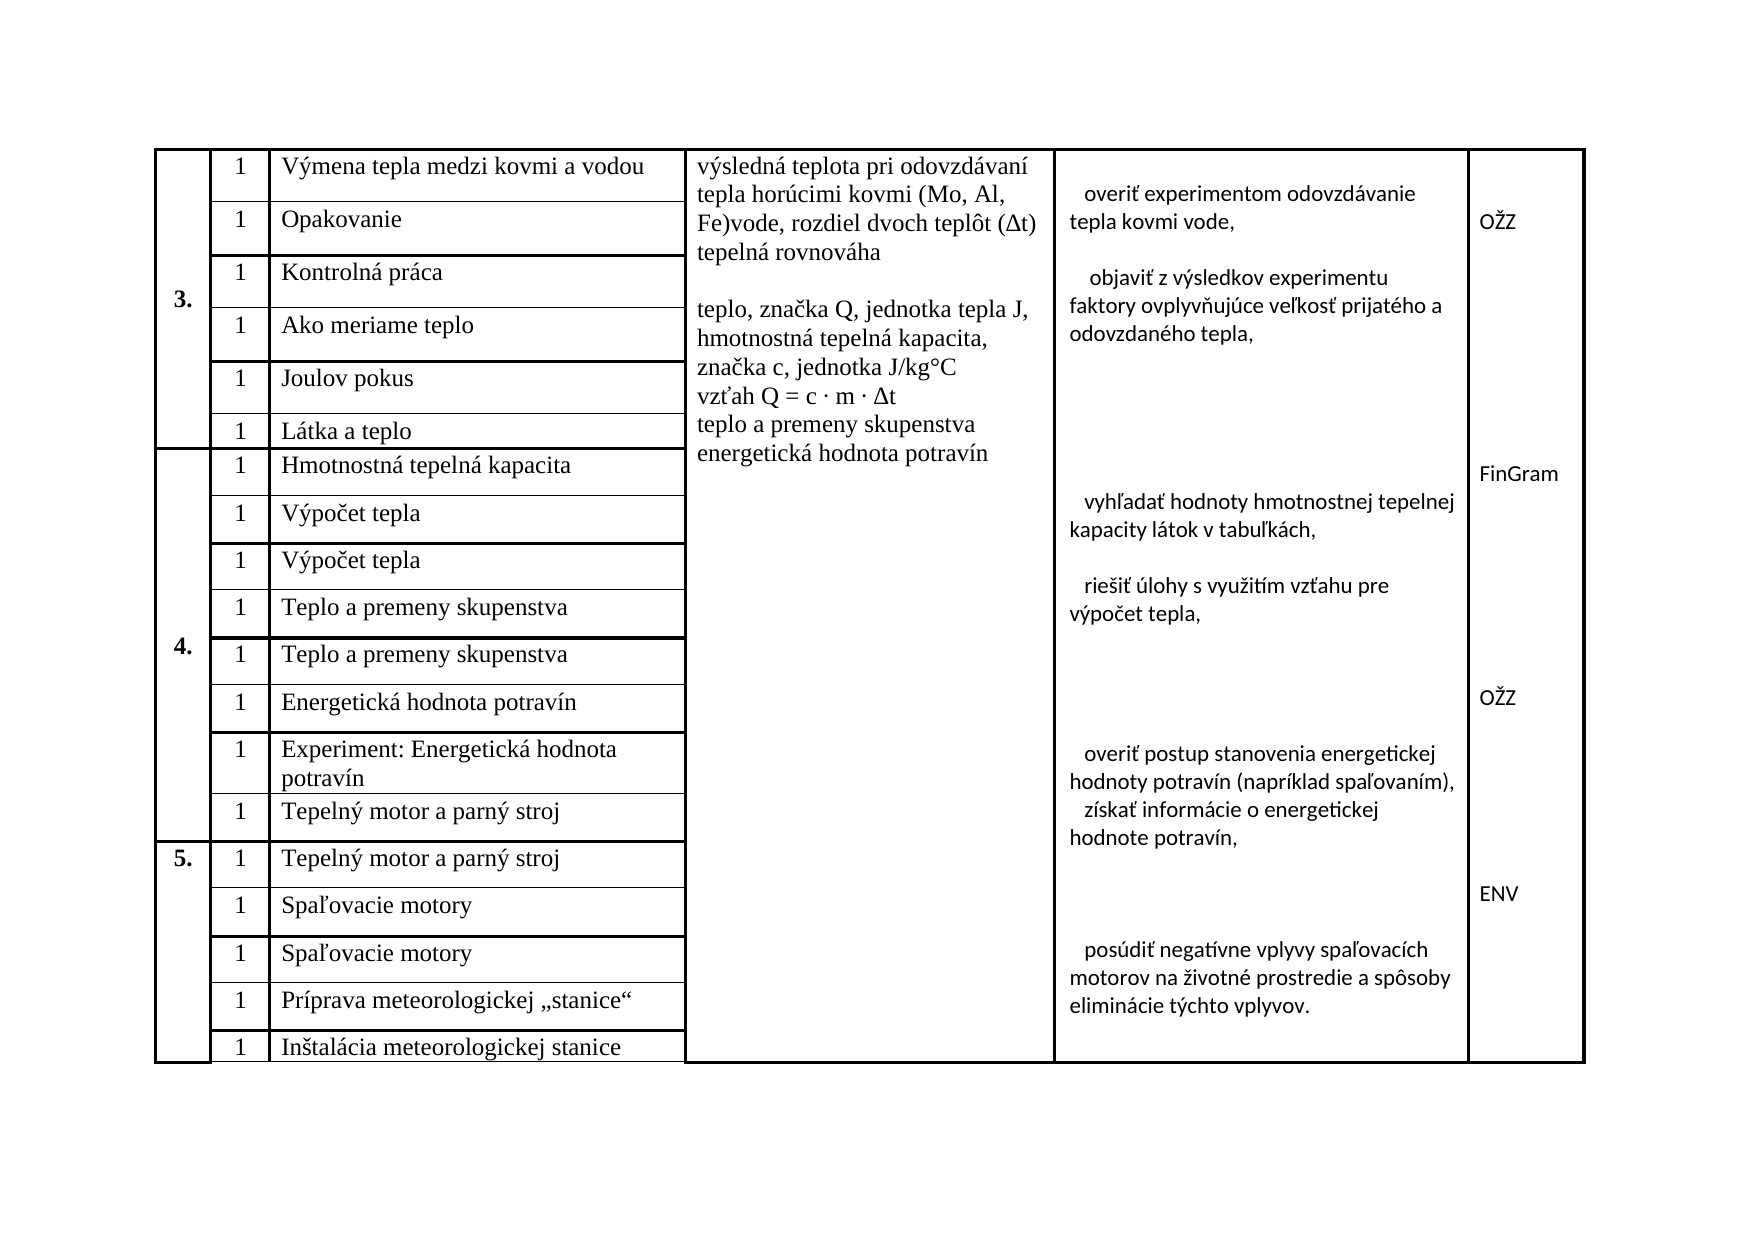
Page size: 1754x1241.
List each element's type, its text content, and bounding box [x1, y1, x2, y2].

table_cell Výpočet tepla [271, 496, 684, 542]
table_cell 1 [212, 308, 268, 360]
table_cell Opakovanie [271, 202, 684, 254]
table_cell 3. [157, 151, 209, 447]
table_cell 1 [212, 496, 268, 542]
table_cell Tepelný motor a parný stroj [271, 794, 684, 840]
table_cell Ako meriame teplo [271, 308, 684, 360]
table_cell Spaľovacie motory [271, 888, 684, 934]
table_cell 1 [212, 843, 268, 887]
table_cell 1 [212, 938, 268, 982]
table_cell 1 [212, 151, 268, 201]
table_cell Príprava meteorologickej „stanice“ [271, 983, 684, 1029]
table_cell Tepelný motor a parný stroj [271, 843, 684, 887]
table_cell 1 [212, 640, 268, 684]
table_cell Teplo a premeny skupenstva [271, 640, 684, 684]
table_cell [271, 151, 684, 201]
table_cell 1 [212, 590, 268, 636]
table_cell 1 [212, 202, 268, 254]
table_cell Joulov pokus [271, 363, 684, 413]
table_cell Inštalácia meteorologickej stanice [271, 1032, 684, 1061]
table_cell 1 [212, 888, 268, 934]
table_cell 1 [212, 257, 268, 307]
table_cell Spaľovacie motory [271, 938, 684, 982]
table_cell 1 [212, 734, 268, 793]
table_cell 1 [212, 794, 268, 840]
table_cell 1 [212, 414, 268, 447]
table_cell 1 [212, 685, 268, 731]
table_cell 1 [212, 545, 268, 589]
table_cell 1 [212, 983, 268, 1029]
table_cell 1 [212, 1032, 268, 1061]
table_cell Experiment: Energetická hodnota potravín [271, 734, 684, 793]
table_cell Výpočet tepla [271, 545, 684, 589]
table_cell Teplo a premeny skupenstva [271, 590, 684, 636]
table_cell 5. [157, 843, 209, 1061]
table_cell 4. [157, 450, 209, 840]
table_cell Kontrolná práca [271, 257, 684, 307]
table_cell 1 [212, 363, 268, 413]
table_cell Hmotnostná tepelná kapacita [271, 450, 684, 494]
table_cell 1 [212, 450, 268, 494]
table_cell Látka a teplo [271, 414, 684, 447]
table_cell Energetická hodnota potravín [271, 685, 684, 731]
